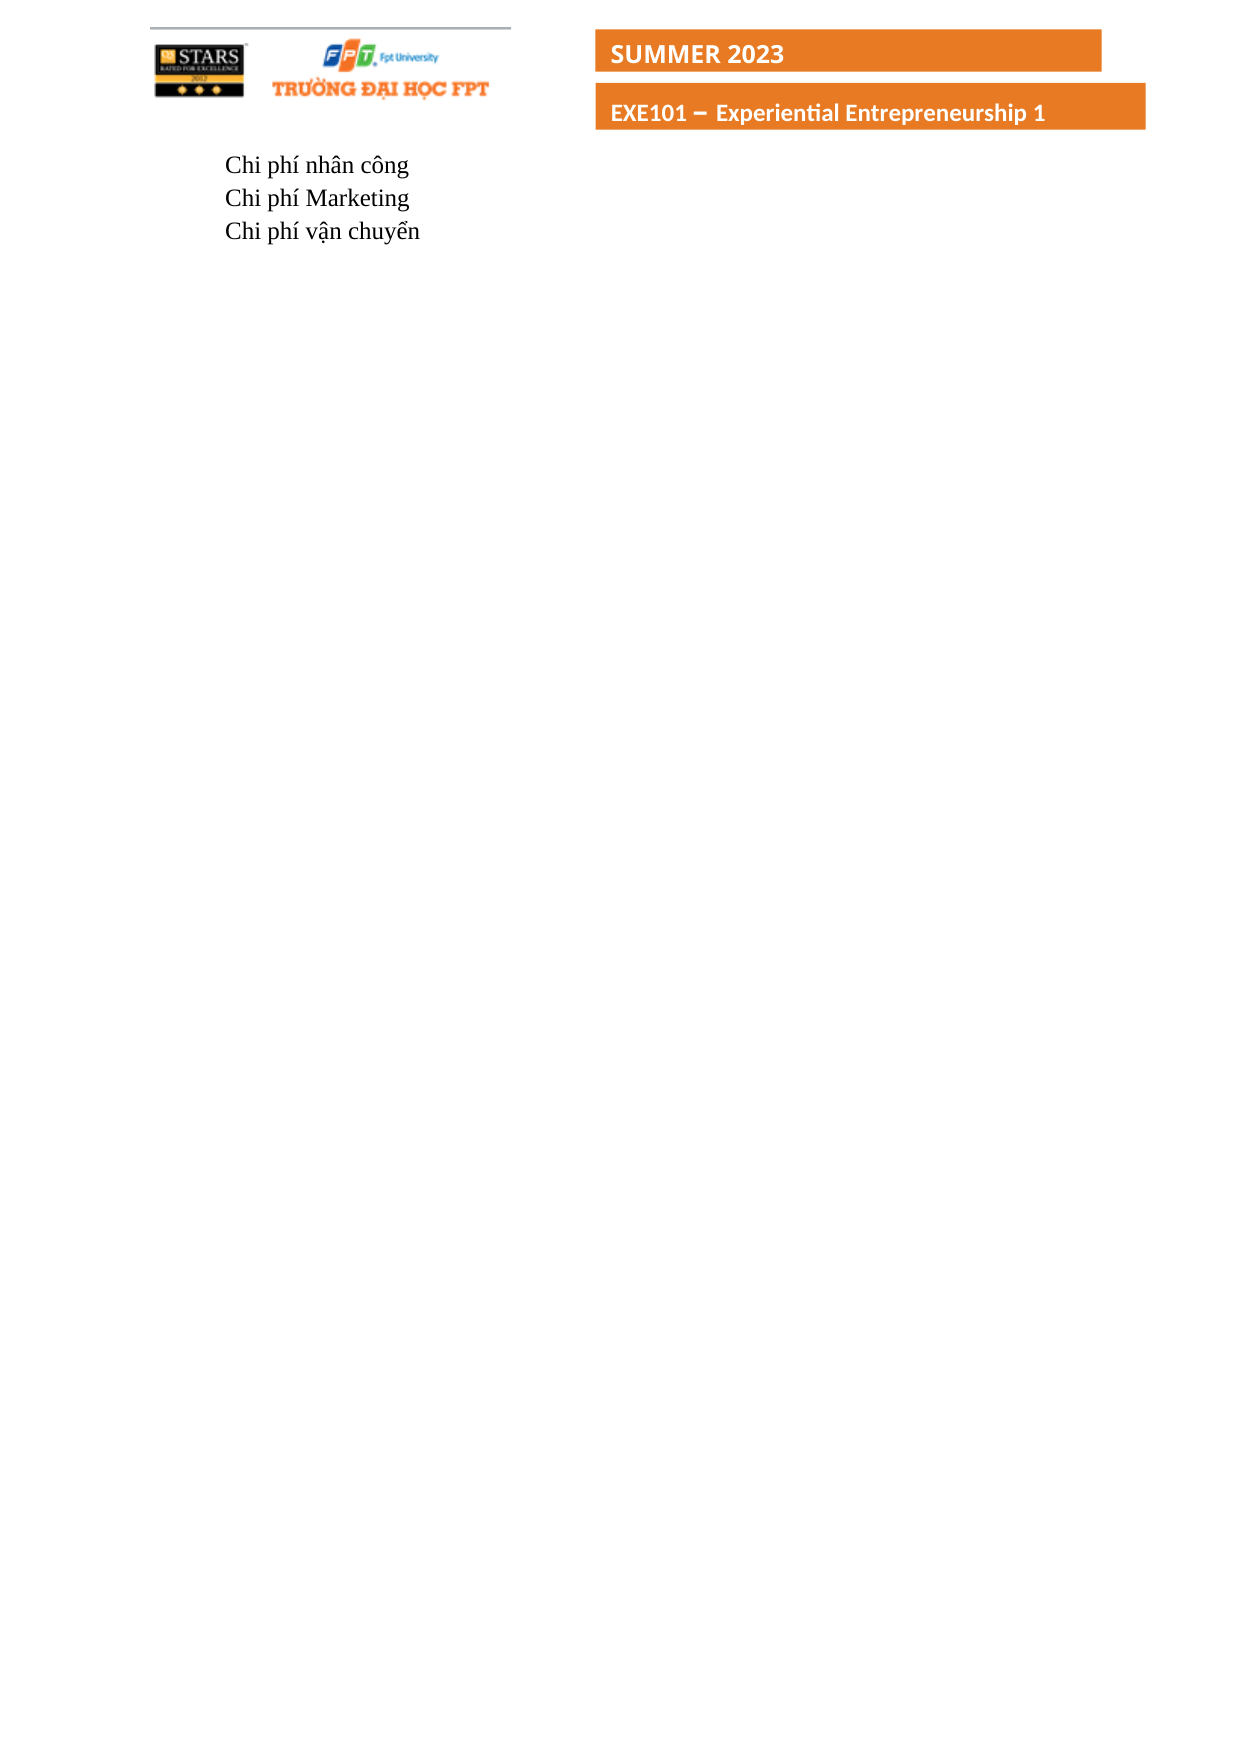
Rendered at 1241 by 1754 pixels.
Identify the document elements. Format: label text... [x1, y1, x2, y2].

picture [150, 27, 512, 119]
text Chi phí vận chuyển [225, 216, 1090, 245]
text Chi phí nhân công Chi phí Marketing [225, 150, 1090, 212]
